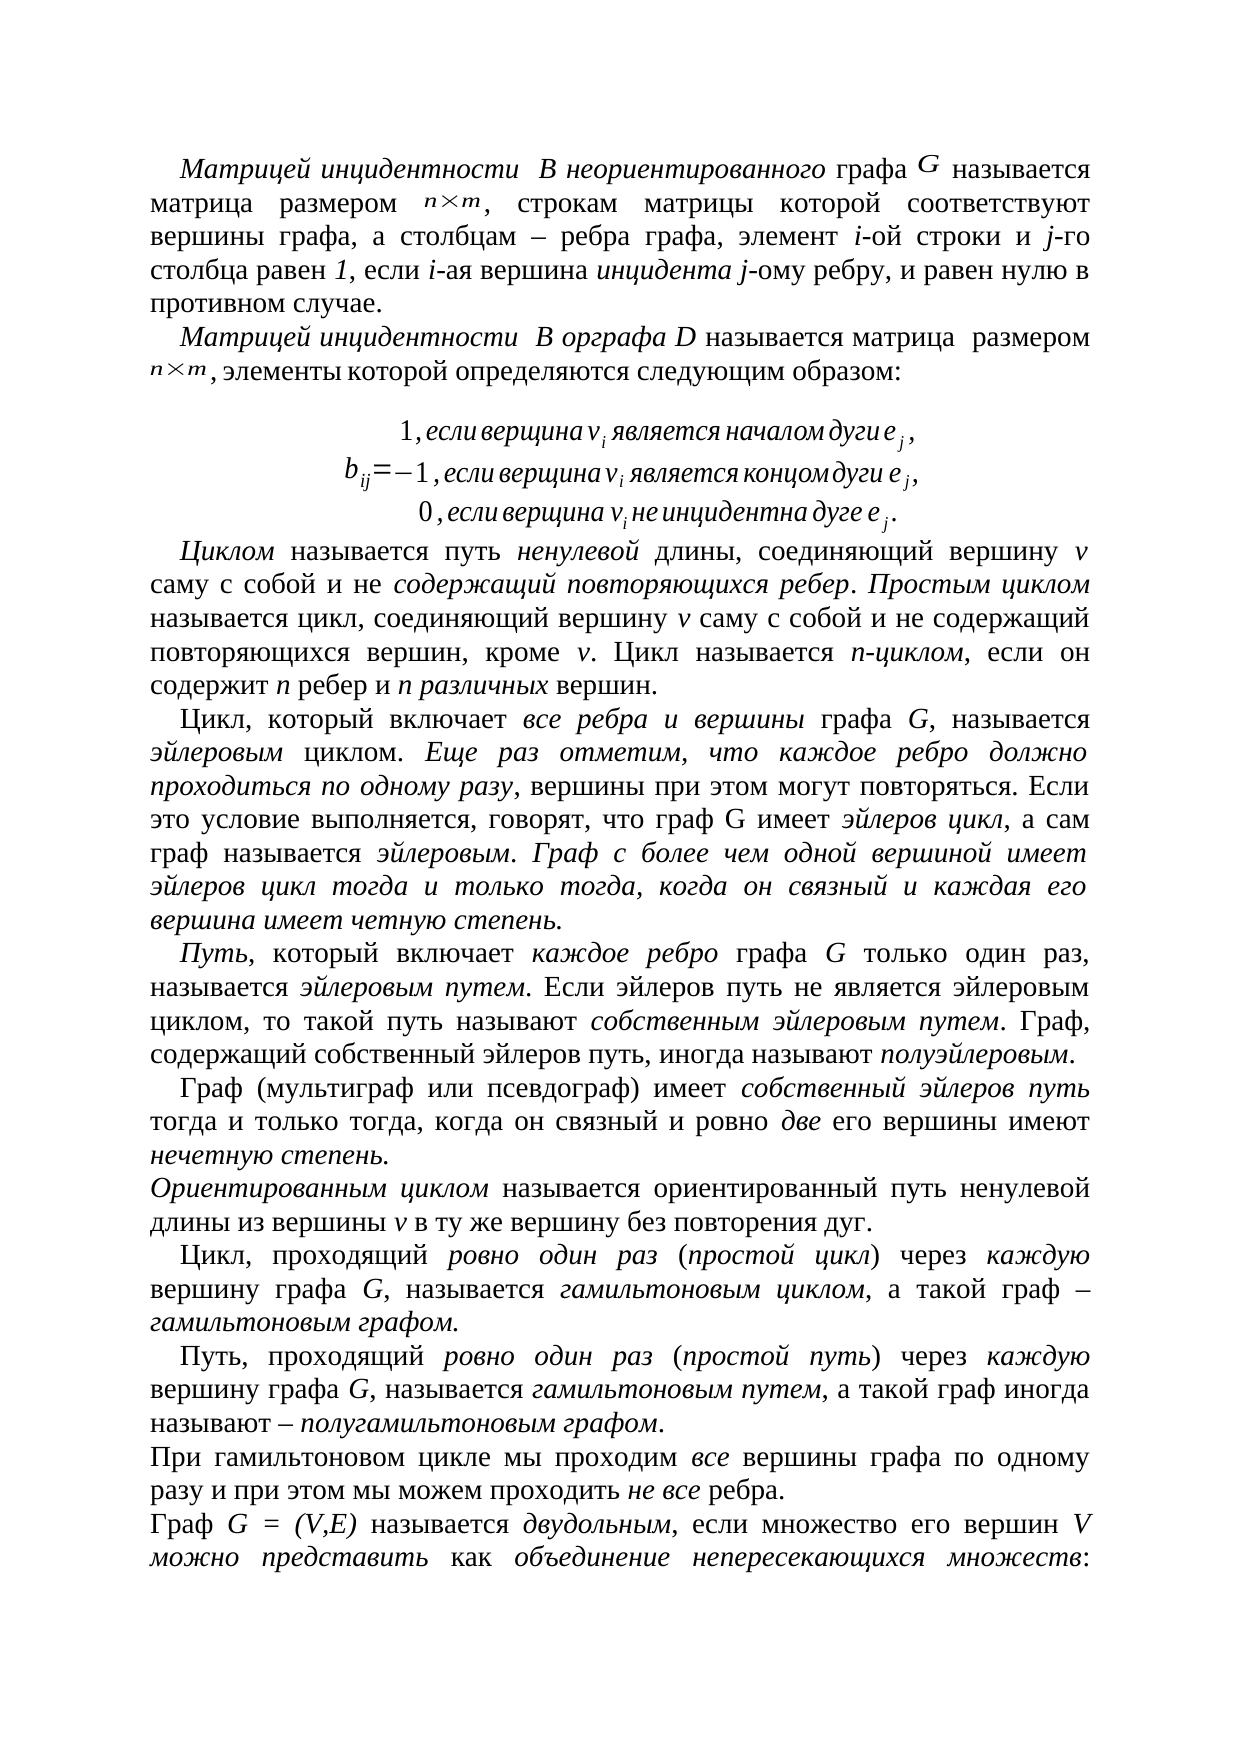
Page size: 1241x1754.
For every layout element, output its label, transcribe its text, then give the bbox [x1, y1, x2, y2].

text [150, 1506, 1090, 1573]
text Ориентированным циклом называется ориентированный путь ненулевой длины из вершины v в ту же вершину без повторения дуг. [150, 1170, 1090, 1237]
text Матрицей инцидентности B неориентированного графа называется матрица размером , строкам матрицы которой соответствуют вершины графа, а столбцам – ребра графа, элемент i-ой строки и j-го столбца равен 1, если i-ая вершина инцидента j-ому ребру, и равен нулю в противном случае. [150, 150, 1090, 319]
text При гамильтоновом цикле мы проходим все вершины графа по одному разу и при этом мы можем проходить не все ребра. [150, 1439, 1090, 1506]
text Цикл, проходящий ровно один раз (простой цикл) через каждую вершину графа G, называется гамильтоновым циклом, а такой граф – гамильтоновым графом. [150, 1237, 1090, 1338]
text Матрицей инцидентности B орграфа D называется матрица размером , элементы которой определяются следующим образом: [150, 319, 1090, 386]
text Цикл, который включает все ребра и вершины графа G, называется эйлеровым циклом. Еще раз отметим, что каждое ребро должно проходиться по одному разу, вершины при этом могут повторяться. Если это условие выполняется, говорят, что граф G имеет эйлеров цикл, а сам граф называется эйлеровым. Граф с более чем одной вершиной имеет эйлеров цикл тогда и только тогда, когда он связный и каждая его вершина имеет четную степень. [150, 701, 1090, 936]
text Путь, который включает каждое ребро графа G только один раз, называется эйлеровым путем. Если эйлеров путь не является эйлеровым циклом, то такой путь называют собственным эйлеровым путем. Граф, содержащий собственный эйлеров путь, иногда называют полуэйлеровым. [150, 936, 1090, 1070]
text Путь, проходящий ровно один раз (простой путь) через каждую вершину графа G, называется гамильтоновым путем, а такой граф иногда называют – полугамильтоновым графом. [150, 1338, 1090, 1439]
text Граф (мультиграф или псевдограф) имеет собственный эйлеров путь тогда и только тогда, когда он связный и ровно две его вершины имеют нечетную степень. [150, 1070, 1090, 1170]
text Циклом называется путь ненулевой длины, соединяющий вершину v саму с собой и не содержащий повторяющихся ребер. Простым циклом называется цикл, соединяющий вершину v саму с собой и не содержащий повторяющихся вершин, кроме v. Цикл называется п-циклом, если он содержит п ребер и п различных вершин. [150, 533, 1090, 701]
